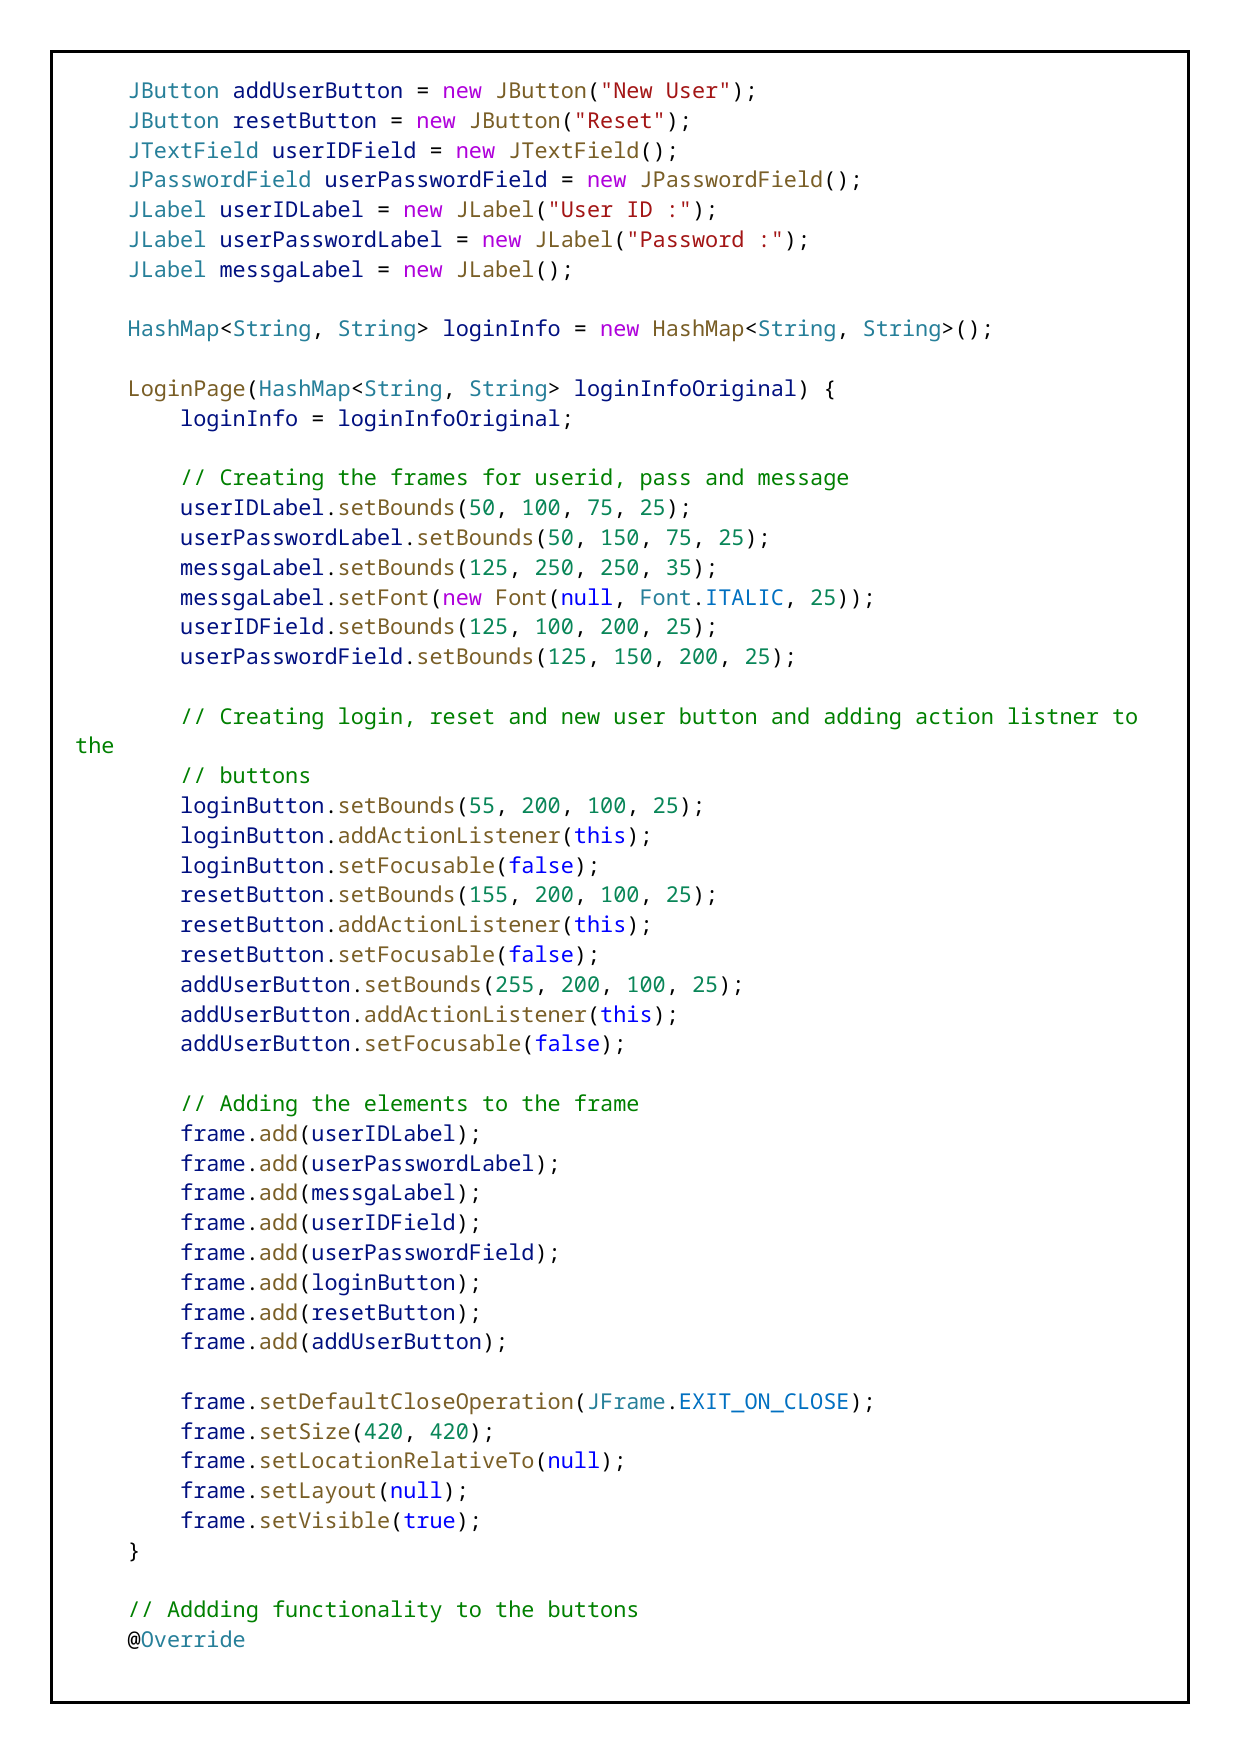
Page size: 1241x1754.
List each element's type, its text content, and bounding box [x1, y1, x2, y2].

text @Override [75, 1624, 1165, 1654]
text frame.add(userPasswordField); [75, 1237, 1165, 1267]
text JTextField userIDField = new JTextField(); [75, 134, 1165, 164]
text resetButton.setFocusable(false); [75, 939, 1165, 969]
text JLabel messgaLabel = new JLabel(); [75, 254, 1165, 283]
text messgaLabel.setBounds(125, 250, 250, 35); [75, 552, 1165, 581]
text userIDField.setBounds(125, 100, 200, 25); [75, 611, 1165, 641]
text frame.setDefaultCloseOperation(JFrame.EXIT_ON_CLOSE); [75, 1386, 1165, 1416]
text userPasswordField.setBounds(125, 150, 200, 25); [75, 641, 1165, 671]
text JLabel userIDLabel = new JLabel("User ID :"); [75, 194, 1165, 224]
text frame.setLayout(null); [75, 1475, 1165, 1505]
text userIDLabel.setBounds(50, 100, 75, 25); [75, 492, 1165, 522]
text loginInfo = loginInfoOriginal; [75, 403, 1165, 432]
text frame.add(resetButton); [75, 1296, 1165, 1326]
text resetButton.setBounds(155, 200, 100, 25); [75, 879, 1165, 909]
text } [75, 1535, 1165, 1564]
text loginButton.addActionListener(this); [75, 820, 1165, 849]
text // Addding functionality to the buttons [75, 1594, 1165, 1624]
text frame.add(messgaLabel); [75, 1177, 1165, 1207]
text addUserButton.setBounds(255, 200, 100, 25); [75, 969, 1165, 998]
text // Creating login, reset and new user button and adding action listner to the [75, 701, 1165, 760]
text addUserButton.addActionListener(this); [75, 998, 1165, 1028]
text resetButton.addActionListener(this); [75, 909, 1165, 939]
text messgaLabel.setFont(new Font(null, Font.ITALIC, 25)); [75, 581, 1165, 611]
text userPasswordLabel.setBounds(50, 150, 75, 25); [75, 522, 1165, 552]
text JButton addUserButton = new JButton("New User"); [75, 75, 1165, 105]
text JButton resetButton = new JButton("Reset"); [75, 105, 1165, 134]
text frame.setLocationRelativeTo(null); [75, 1445, 1165, 1475]
text frame.add(loginButton); [75, 1267, 1165, 1296]
text frame.add(userIDLabel); [75, 1118, 1165, 1147]
text frame.setSize(420, 420); [75, 1416, 1165, 1445]
text loginButton.setBounds(55, 200, 100, 25); [75, 790, 1165, 820]
text loginButton.setFocusable(false); [75, 849, 1165, 879]
text // Creating the frames for userid, pass and message [75, 462, 1165, 492]
text addUserButton.setFocusable(false); [75, 1028, 1165, 1058]
text frame.add(userPasswordLabel); [75, 1147, 1165, 1177]
text JLabel userPasswordLabel = new JLabel("Password :"); [75, 224, 1165, 254]
text // Adding the elements to the frame [75, 1088, 1165, 1118]
text HashMap<String, String> loginInfo = new HashMap<String, String>(); [75, 313, 1165, 343]
text // buttons [75, 760, 1165, 790]
text frame.add(userIDField); [75, 1207, 1165, 1237]
text frame.setVisible(true); [75, 1505, 1165, 1535]
text JPasswordField userPasswordField = new JPasswordField(); [75, 164, 1165, 194]
text frame.add(addUserButton); [75, 1326, 1165, 1356]
text LoginPage(HashMap<String, String> loginInfoOriginal) { [75, 373, 1165, 403]
